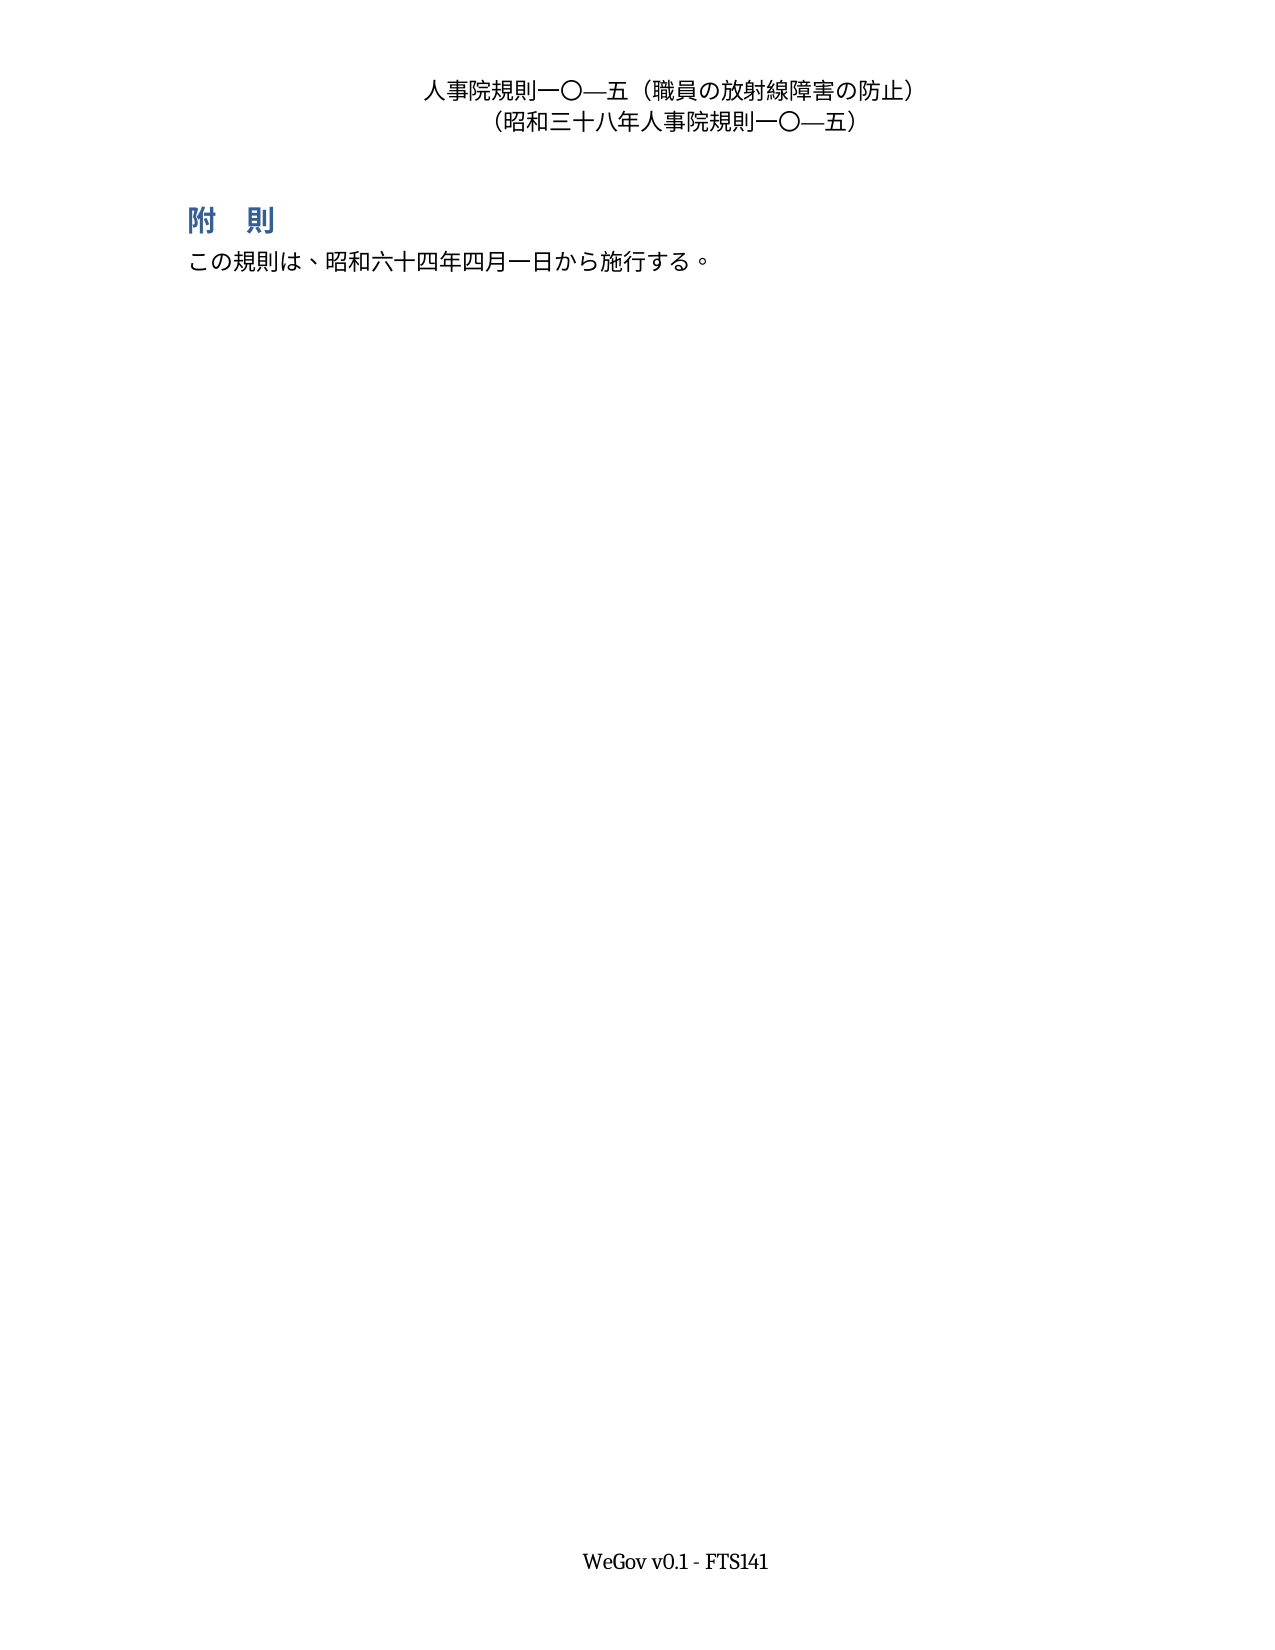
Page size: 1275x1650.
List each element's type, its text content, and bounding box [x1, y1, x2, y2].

text この規則は、昭和六十四年四月一日から施行する。 [187, 246, 1087, 277]
subtitle 附 則 [187, 200, 1087, 240]
